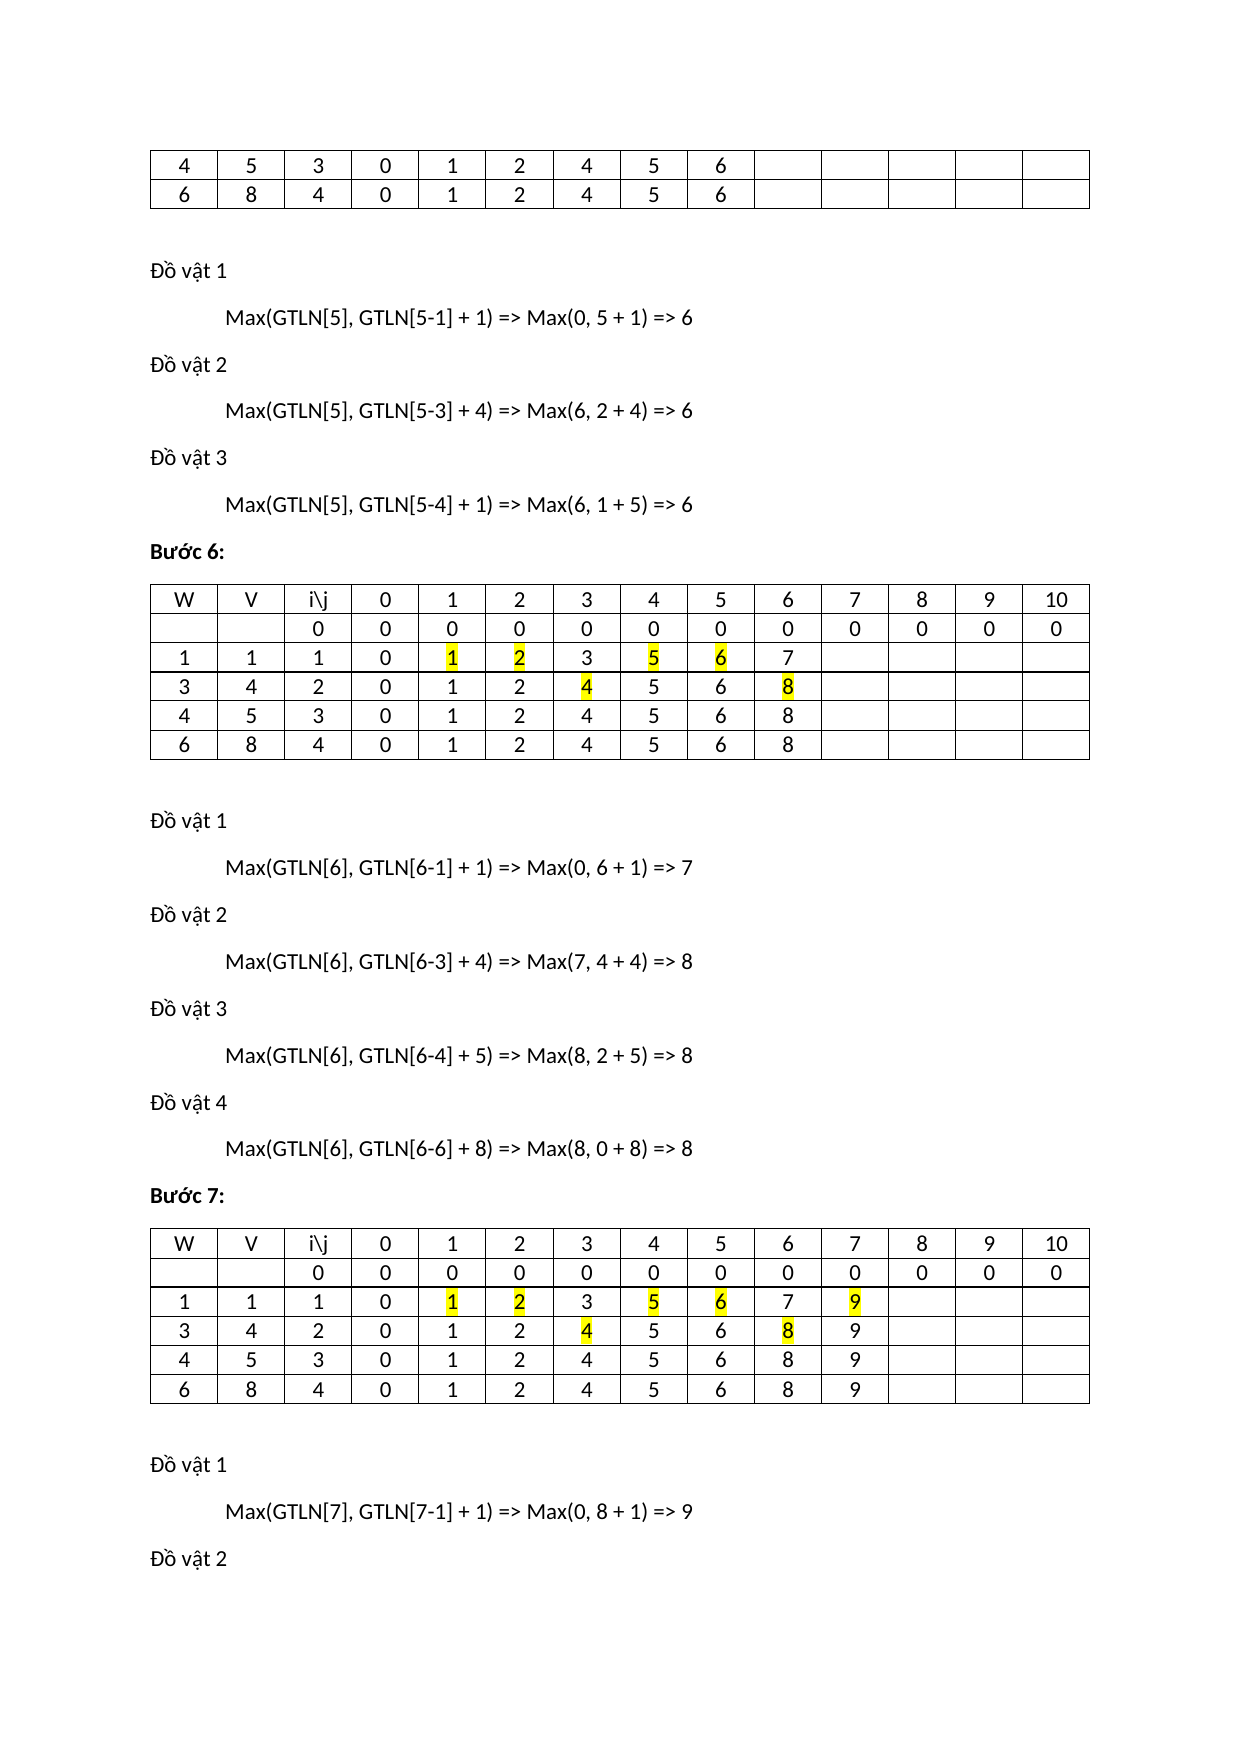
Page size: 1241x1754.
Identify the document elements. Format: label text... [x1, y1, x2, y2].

table_cell 4 [592, 673, 620, 700]
table_cell 0 [889, 614, 955, 642]
table_cell 4 [554, 1346, 620, 1374]
table_cell 5 [621, 1288, 648, 1316]
table_cell 0 [352, 1288, 418, 1316]
table_cell 5 [659, 1288, 687, 1316]
table_cell 2 [285, 1317, 351, 1344]
table_cell 0 [688, 614, 754, 642]
table_cell [889, 180, 955, 208]
table_cell [755, 180, 821, 208]
table_cell 6 [688, 180, 754, 208]
table_cell 0 [352, 180, 418, 208]
table_cell 4 [554, 701, 620, 729]
table_header 7 [822, 1229, 888, 1257]
table_cell 0 [285, 1259, 351, 1286]
table_cell 4 [285, 180, 351, 208]
table_cell [822, 673, 888, 700]
table_cell 6 [688, 1317, 754, 1344]
table_cell 1 [419, 731, 485, 758]
table_cell 6 [151, 180, 217, 208]
table_cell 0 [822, 1259, 888, 1286]
text Max(GTLN[6], GTLN[6-4] + 5) => Max(8, 2 + 5) => 8 [225, 1041, 1090, 1069]
table_cell 4 [554, 1317, 581, 1344]
table_cell 2 [486, 673, 553, 700]
text Max(GTLN[7], GTLN[7-1] + 1) => Max(0, 8 + 1) => 9 [225, 1497, 1090, 1526]
table_cell 2 [486, 731, 553, 758]
table_cell [1023, 1375, 1089, 1403]
table_cell 1 [151, 643, 217, 671]
table_cell 9 [822, 1375, 888, 1403]
table_cell 0 [621, 614, 687, 642]
table_cell 0 [554, 1259, 620, 1286]
table_cell 0 [1023, 1259, 1089, 1286]
table_cell [1023, 180, 1089, 208]
table_cell 1 [419, 151, 485, 179]
table_cell 0 [554, 614, 620, 642]
table_cell [1023, 151, 1089, 179]
table_cell [889, 673, 955, 700]
table_cell [889, 151, 955, 179]
table_cell 0 [352, 701, 418, 729]
table_header 4 [621, 585, 687, 613]
table_cell 1 [458, 1288, 485, 1316]
table_cell [822, 151, 888, 179]
table_cell 4 [554, 673, 581, 700]
table_cell 2 [486, 1317, 553, 1344]
text Bước 7: [150, 1181, 1090, 1209]
table_cell 0 [352, 614, 418, 642]
table_cell [218, 614, 284, 642]
text Max(GTLN[6], GTLN[6-3] + 4) => Max(7, 4 + 4) => 8 [225, 947, 1090, 975]
table_cell 0 [352, 643, 418, 671]
text Đồ vật 2 [150, 900, 1090, 928]
text Max(GTLN[6], GTLN[6-1] + 1) => Max(0, 6 + 1) => 7 [225, 853, 1090, 881]
table_cell 0 [352, 731, 418, 758]
table_cell 0 [1023, 614, 1089, 642]
table_cell 8 [794, 1317, 821, 1344]
table_cell [822, 643, 888, 671]
table_cell 1 [419, 1317, 485, 1344]
table_cell 1 [419, 1346, 485, 1374]
table_cell [822, 701, 888, 729]
table_cell 2 [486, 701, 553, 729]
table_cell 5 [621, 673, 687, 700]
table_header 4 [621, 1229, 687, 1257]
table_cell 3 [554, 1288, 620, 1316]
table_cell 3 [151, 1317, 217, 1344]
table_cell 8 [755, 673, 782, 700]
table_cell 2 [486, 643, 514, 671]
table_cell [889, 701, 955, 729]
table_cell [822, 731, 888, 758]
table_cell 5 [218, 1346, 284, 1374]
table_cell [889, 1375, 955, 1403]
table_cell 1 [458, 643, 485, 671]
table_cell [1023, 1288, 1089, 1316]
table_cell 0 [486, 1259, 553, 1286]
table_cell 0 [419, 1259, 485, 1286]
table_header 8 [889, 1229, 955, 1257]
table_cell 2 [285, 673, 351, 700]
table_cell 4 [554, 1375, 620, 1403]
table_cell [889, 731, 955, 758]
table_cell [218, 1259, 284, 1286]
table_cell 9 [822, 1288, 849, 1316]
table_cell 1 [419, 1375, 485, 1403]
table_cell 0 [688, 1259, 754, 1286]
text Đồ vật 1 [150, 256, 1090, 284]
table_cell 6 [688, 643, 715, 671]
table_cell 0 [956, 1259, 1022, 1286]
table_cell 6 [688, 1288, 715, 1316]
table_cell [889, 1346, 955, 1374]
table_header 10 [1023, 585, 1089, 613]
table_cell [1023, 701, 1089, 729]
table_cell 1 [285, 1288, 351, 1316]
table_cell 4 [554, 180, 620, 208]
table_cell 1 [419, 701, 485, 729]
table_header i\j [285, 585, 351, 613]
table_cell 3 [554, 643, 620, 671]
table_cell 0 [621, 1259, 687, 1286]
text Đồ vật 2 [150, 1544, 1090, 1572]
table_cell [1023, 1346, 1089, 1374]
text Max(GTLN[5], GTLN[5-4] + 1) => Max(6, 1 + 5) => 6 [225, 490, 1090, 518]
table_cell [956, 1288, 1022, 1316]
table_cell 1 [419, 180, 485, 208]
table_cell 5 [659, 643, 687, 671]
table_cell 8 [755, 1375, 821, 1403]
table_cell 4 [218, 1317, 284, 1344]
text Max(GTLN[5], GTLN[5-1] + 1) => Max(0, 5 + 1) => 6 [225, 303, 1090, 331]
table_cell 3 [285, 151, 351, 179]
table_cell 3 [151, 673, 217, 700]
table_cell 4 [554, 151, 620, 179]
table_cell 4 [151, 701, 217, 729]
table_cell 0 [755, 614, 821, 642]
table_cell 0 [352, 673, 418, 700]
table_cell 1 [419, 1288, 446, 1316]
table_cell 2 [486, 1346, 553, 1374]
table_cell 1 [419, 643, 446, 671]
table_cell 6 [727, 643, 754, 671]
table_cell 2 [486, 1288, 514, 1316]
table_cell 3 [285, 1346, 351, 1374]
table_header V [218, 1229, 284, 1257]
table_cell 0 [352, 151, 418, 179]
table_header 3 [554, 585, 620, 613]
table_cell 2 [486, 180, 553, 208]
table_cell 1 [151, 1288, 217, 1316]
table_cell [1023, 673, 1089, 700]
table_cell 9 [822, 1317, 888, 1344]
table_cell [956, 1317, 1022, 1344]
table_cell 5 [621, 643, 648, 671]
table_cell 0 [889, 1259, 955, 1286]
table_cell 1 [419, 673, 485, 700]
table_cell 5 [621, 701, 687, 729]
text Đồ vật 3 [150, 443, 1090, 472]
table_cell 4 [554, 731, 620, 758]
table_cell 5 [218, 701, 284, 729]
table_header 9 [956, 1229, 1022, 1257]
table_cell [956, 701, 1022, 729]
table_cell 1 [218, 1288, 284, 1316]
table_cell 4 [592, 1317, 620, 1344]
table_cell [956, 673, 1022, 700]
table_cell [956, 1375, 1022, 1403]
table_header W [151, 585, 217, 613]
text Đồ vật 1 [150, 806, 1090, 834]
table_cell 9 [822, 1346, 888, 1374]
table_cell 8 [755, 1346, 821, 1374]
table_cell 8 [218, 1375, 284, 1403]
table_cell [151, 614, 217, 642]
table_header 8 [889, 585, 955, 613]
text Max(GTLN[6], GTLN[6-6] + 8) => Max(8, 0 + 8) => 8 [225, 1134, 1090, 1163]
table_cell 1 [285, 643, 351, 671]
table_cell 3 [285, 701, 351, 729]
table_cell 0 [352, 1317, 418, 1344]
table_cell 0 [285, 614, 351, 642]
table_header 0 [352, 1229, 418, 1257]
table_cell 8 [794, 673, 821, 700]
table_cell 5 [621, 151, 687, 179]
table_cell [889, 643, 955, 671]
table_cell 7 [755, 1288, 821, 1316]
table_cell 5 [621, 1346, 687, 1374]
text Đồ vật 3 [150, 994, 1090, 1022]
table_cell 4 [151, 151, 217, 179]
table_cell [1023, 1317, 1089, 1344]
table_cell 2 [525, 643, 553, 671]
table_cell 4 [218, 673, 284, 700]
table_cell 8 [755, 701, 821, 729]
table_header 7 [822, 585, 888, 613]
text Bước 6: [150, 537, 1090, 565]
table_cell [956, 151, 1022, 179]
table_header 5 [688, 1229, 754, 1257]
table_cell [151, 1259, 217, 1286]
table_cell 2 [486, 151, 553, 179]
table_header 1 [419, 585, 485, 613]
table_cell 5 [621, 1375, 687, 1403]
text Đồ vật 4 [150, 1088, 1090, 1116]
table_cell 8 [755, 1317, 782, 1344]
table_header V [218, 585, 284, 613]
table_cell 0 [419, 614, 485, 642]
table_header 2 [486, 585, 553, 613]
table_cell 5 [621, 1317, 687, 1344]
table_cell 0 [956, 614, 1022, 642]
table_cell 4 [285, 731, 351, 758]
table_header 6 [755, 1229, 821, 1257]
table_cell 6 [688, 1346, 754, 1374]
table_cell 6 [151, 731, 217, 758]
table_cell 6 [688, 673, 754, 700]
table_cell 5 [621, 731, 687, 758]
table_header 0 [352, 585, 418, 613]
table_cell [956, 643, 1022, 671]
table_cell [1023, 643, 1089, 671]
table_header 3 [554, 1229, 620, 1257]
table_cell [889, 1317, 955, 1344]
table_cell [956, 731, 1022, 758]
text Đồ vật 1 [150, 1451, 1090, 1479]
table_cell [889, 1288, 955, 1316]
table_cell 6 [688, 151, 754, 179]
table_cell 0 [352, 1346, 418, 1374]
table_cell 9 [861, 1288, 888, 1316]
table_cell 6 [688, 1375, 754, 1403]
text Max(GTLN[5], GTLN[5-3] + 4) => Max(6, 2 + 4) => 6 [225, 397, 1090, 425]
table_header i\j [285, 1229, 351, 1257]
table_header 10 [1023, 1229, 1089, 1257]
table_cell 5 [218, 151, 284, 179]
table_cell 6 [727, 1288, 754, 1316]
table_cell 7 [755, 643, 821, 671]
table_cell 0 [755, 1259, 821, 1286]
table_cell 6 [688, 731, 754, 758]
table_cell 0 [352, 1259, 418, 1286]
table_cell 0 [352, 1375, 418, 1403]
table_header 6 [755, 585, 821, 613]
table_cell 4 [285, 1375, 351, 1403]
table_cell 0 [486, 614, 553, 642]
table_header 2 [486, 1229, 553, 1257]
table_cell [822, 180, 888, 208]
table_cell 8 [218, 180, 284, 208]
table_header 9 [956, 585, 1022, 613]
table_cell 4 [151, 1346, 217, 1374]
table_cell 6 [688, 701, 754, 729]
table_cell 6 [151, 1375, 217, 1403]
table_cell 5 [621, 180, 687, 208]
table_cell [755, 151, 821, 179]
table_cell [1023, 731, 1089, 758]
table_header 5 [688, 585, 754, 613]
table_cell 0 [822, 614, 888, 642]
table_cell 8 [755, 731, 821, 758]
table_header 1 [419, 1229, 485, 1257]
table_cell 8 [218, 731, 284, 758]
table_cell [956, 180, 1022, 208]
table_cell [956, 1346, 1022, 1374]
table_cell 1 [218, 643, 284, 671]
table_cell 2 [486, 1375, 553, 1403]
table_header W [151, 1229, 217, 1257]
text Đồ vật 2 [150, 350, 1090, 378]
table_cell 2 [525, 1288, 553, 1316]
